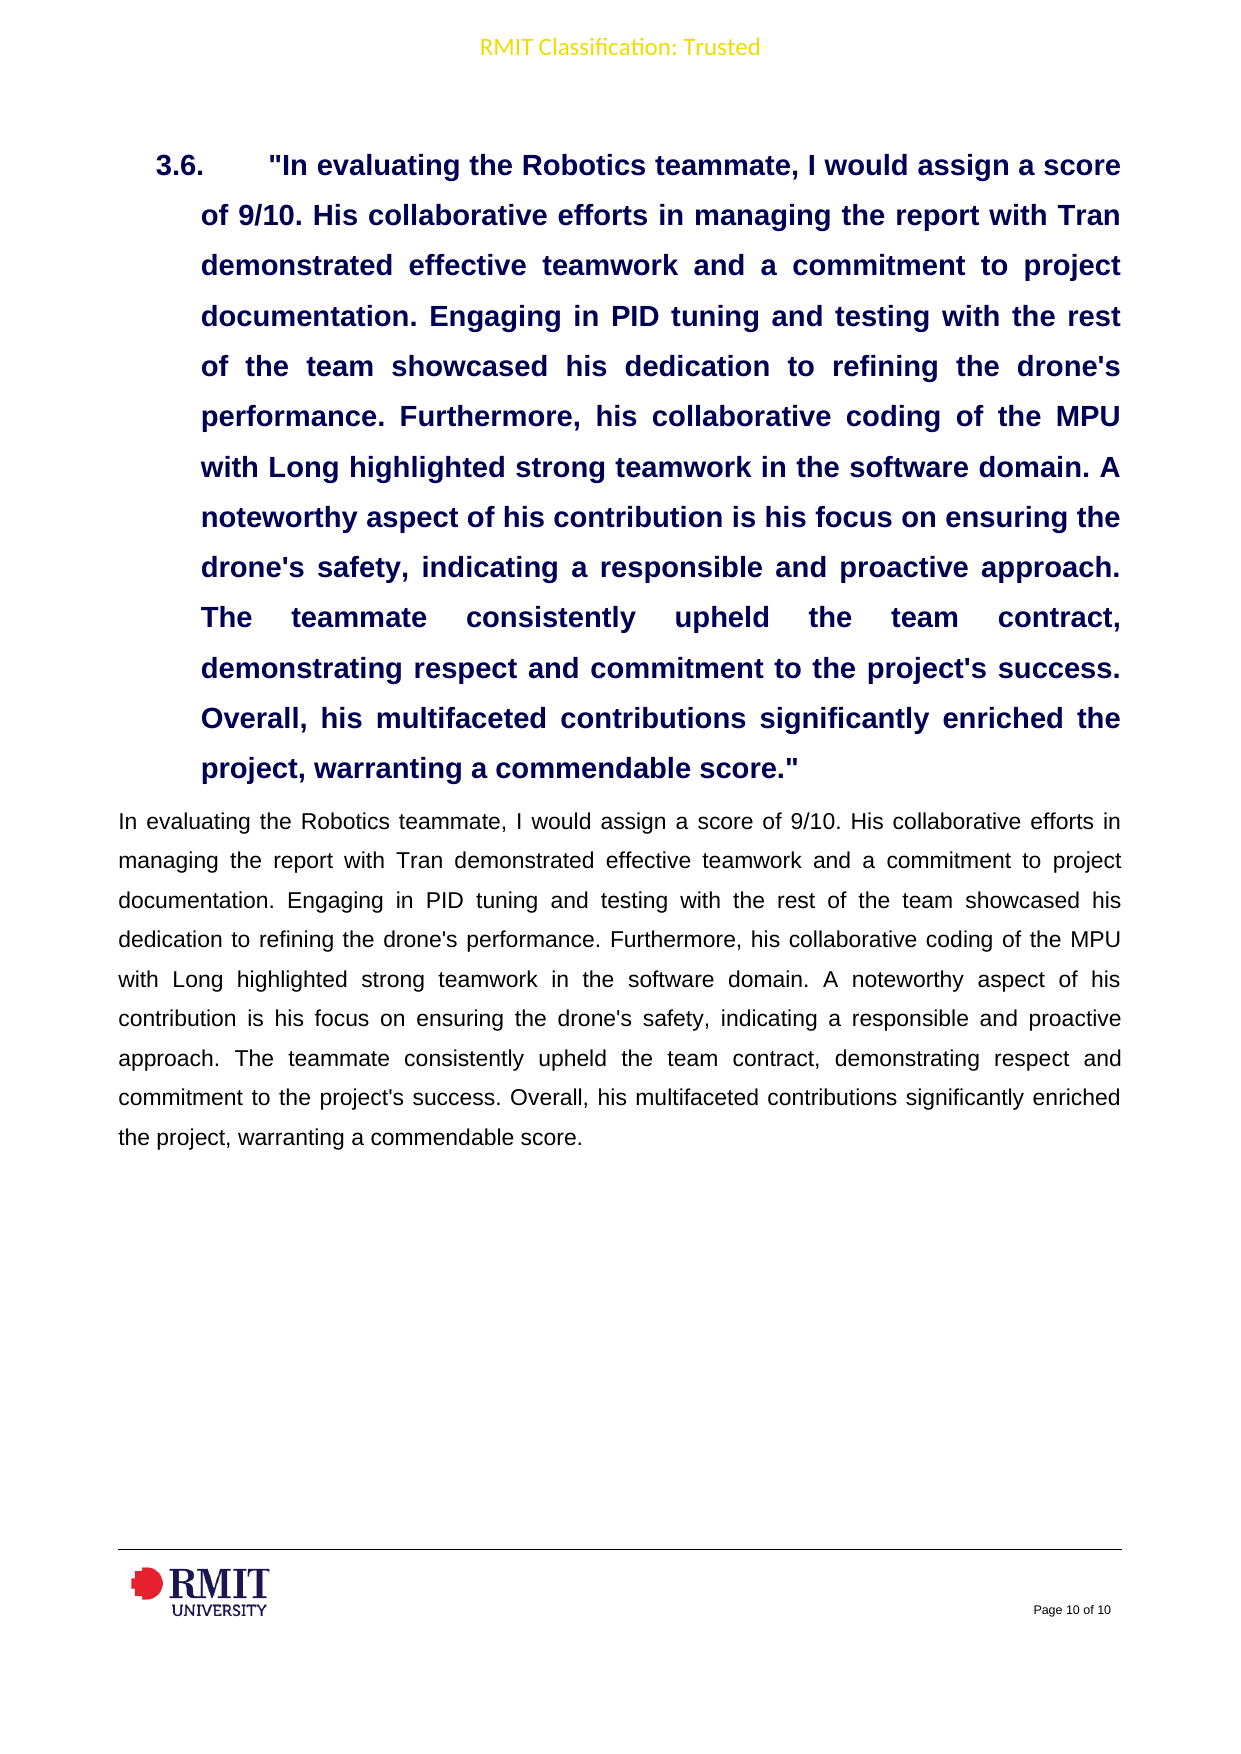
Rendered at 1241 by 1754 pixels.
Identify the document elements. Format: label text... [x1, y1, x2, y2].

text In evaluating the Robotics teammate, I would assign a score of 9/10. His collaborative efforts in managing the report with Tran demonstrated effective teamwork and a commitment to project documentation. Engaging in PID tuning and testing with the rest of the team showcased his dedication to refining the drone's performance. Furthermore, his collaborative coding of the MPU with Long highlighted strong teamwork in the software domain. A noteworthy aspect of his contribution is his focus on ensuring the drone's safety, indicating a responsible and proactive approach. The teammate consistently upheld the team contract, demonstrating respect and commitment to the project's success. Overall, his multifaceted contributions significantly enriched the project, warranting a commendable score. [118, 808, 1122, 1150]
subtitle "In evaluating the Robotics teammate, I would assign a score of 9/10. His collaborative efforts in managing the report with Tran demonstrated effective teamwork and a commitment to project documentation. Engaging in PID tuning and testing with the rest of the team showcased his dedication to refining the drone's performance. Furthermore, his collaborative coding of the MPU with Long highlighted strong teamwork in the software domain. A noteworthy aspect of his contribution is his focus on ensuring the drone's safety, indicating a responsible and proactive approach. The teammate consistently upheld the team contract, demonstrating respect and commitment to the project's success. Overall, his multifaceted contributions significantly enriched the project, warranting a commendable score." [156, 148, 1122, 785]
picture [129, 1566, 269, 1617]
